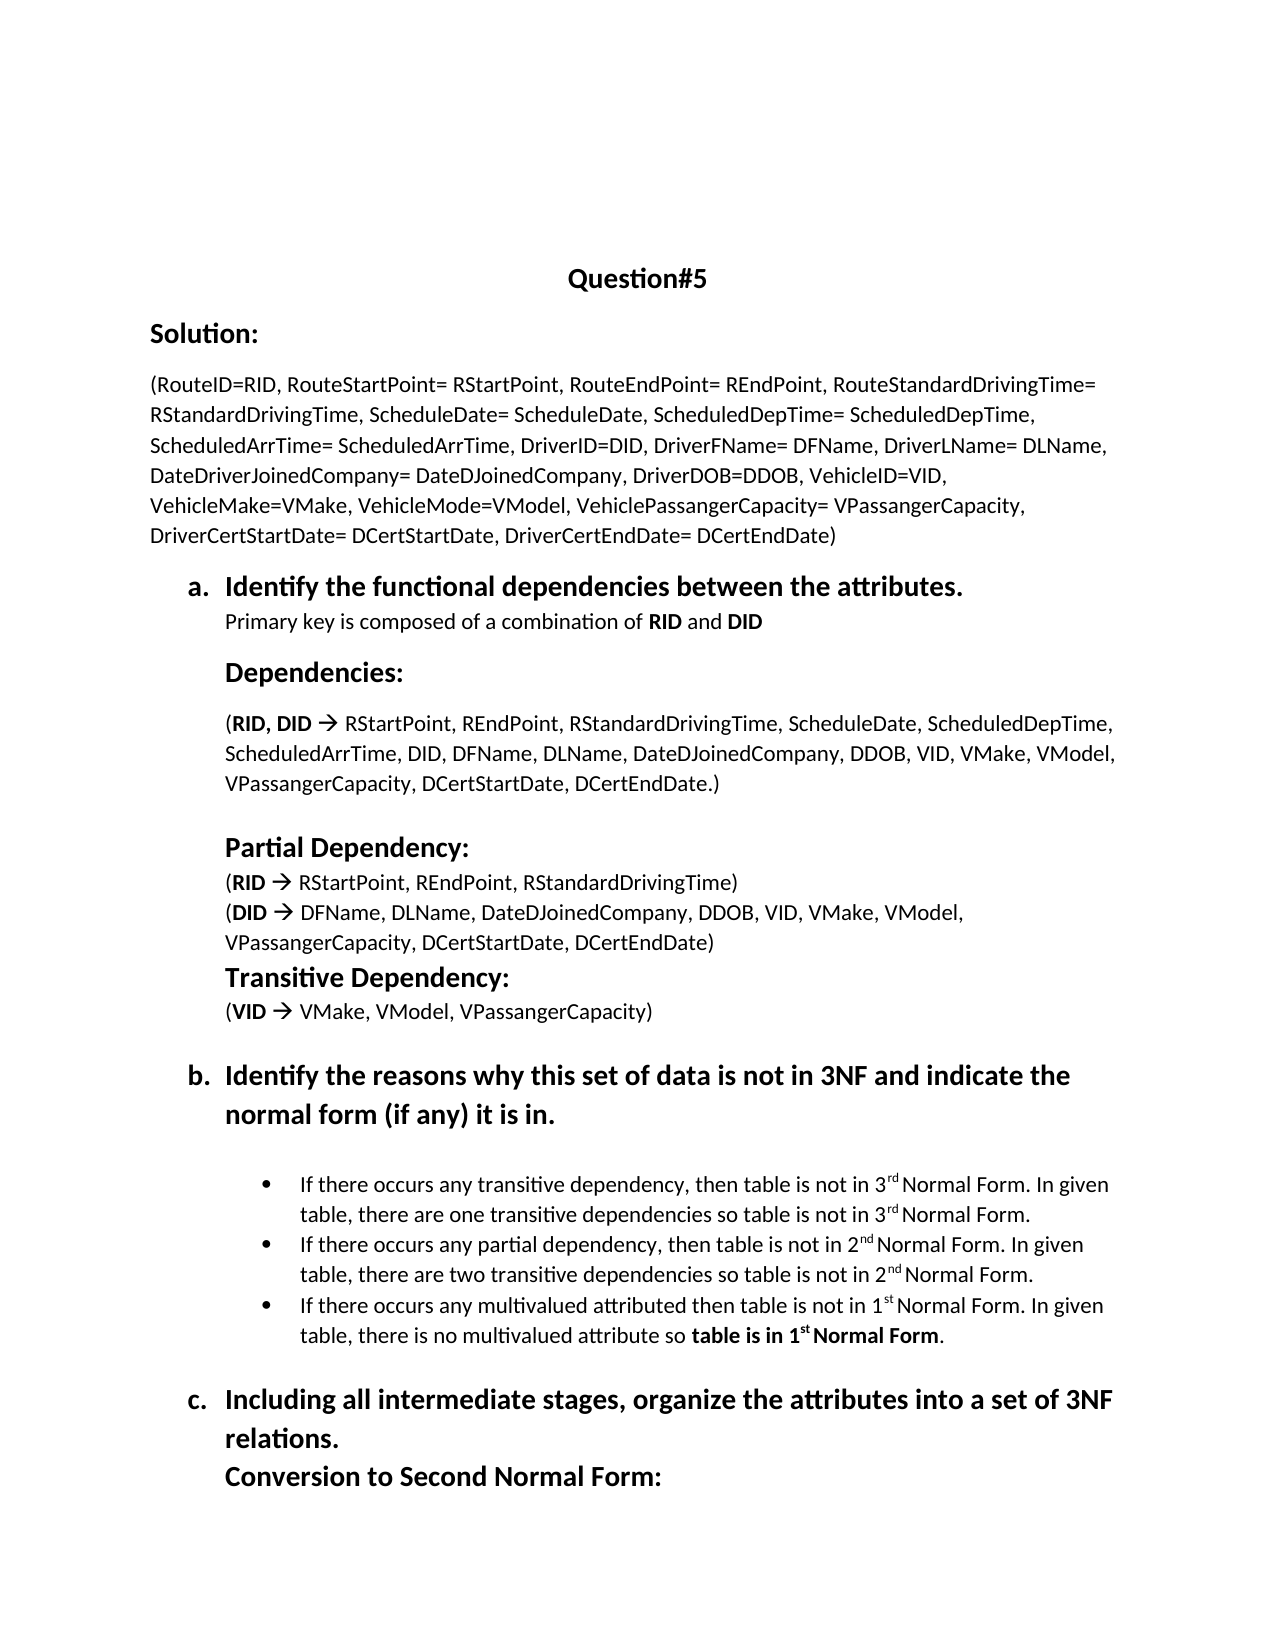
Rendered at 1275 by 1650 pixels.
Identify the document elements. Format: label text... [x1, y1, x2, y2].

text Dependencies: [150, 654, 1125, 689]
list If there occurs any transitive dependency, then table is not in 3rd Normal Form. In given table, there are one transitive dependencies so table is not in 3rd Normal Form. [262, 1170, 1125, 1228]
text Solution: [150, 315, 1125, 351]
list (RID RStartPoint, REndPoint, RStandardDrivingTime) [225, 868, 1125, 896]
list Identify the reasons why this set of data is not in 3NF and indicate the normal form (if any) it is in. [187, 1057, 1125, 1132]
list If there occurs any multivalued attributed then table is not in 1st Normal Form. In given [262, 1291, 1125, 1319]
list Transitive Dependency: [225, 959, 1125, 994]
list (RID, DID RStartPoint, REndPoint, RStandardDrivingTime, ScheduleDate, ScheduledDepTime, ScheduledArrTime, DID, DFName, DLName, DateDJoinedCompany, DDOB, VID, VMake, VModel, VPassangerCapacity, DCertStartDate, DCertEndDate.) [225, 709, 1125, 797]
list If there occurs any partial dependency, then table is not in 2nd Normal Form. In given table, there are two transitive dependencies so table is not in 2nd Normal Form. [262, 1230, 1125, 1289]
list (DID DFName, DLName, DateDJoinedCompany, DDOB, VID, VMake, VModel, VPassangerCapacity, DCertStartDate, DCertEndDate) [225, 898, 1125, 956]
list Including all intermediate stages, organize the attributes into a set of 3NF relations. [187, 1381, 1125, 1456]
text Question#5 [150, 260, 1125, 296]
list Primary key is composed of a combination of RID and DID [225, 607, 1125, 635]
list table, there is no multivalued attribute so table is in 1st Normal Form. [300, 1321, 1125, 1349]
text (RouteID=RID, RouteStartPoint= RStartPoint, RouteEndPoint= REndPoint, RouteStandardDrivingTime= RStandardDrivingTime, ScheduleDate= ScheduleDate, ScheduledDepTime= ScheduledDepTime, ScheduledArrTime= ScheduledArrTime, DriverID=DID, DriverFName= DFName, DriverLName= DLName, DateDriverJoinedCompany= DateDJoinedCompany, DriverDOB=DDOB, VehicleID=VID, VehicleMake=VMake, VehicleMode=VModel, VehiclePassangerCapacity= VPassangerCapacity, DriverCertStartDate= DCertStartDate, DriverCertEndDate= DCertEndDate) [150, 370, 1125, 549]
list Conversion to Second Normal Form: [225, 1458, 1125, 1494]
list Identify the functional dependencies between the attributes. [187, 568, 1125, 604]
list Partial Dependency: [225, 829, 1125, 865]
list (VID VMake, VModel, VPassangerCapacity) [225, 997, 1125, 1025]
